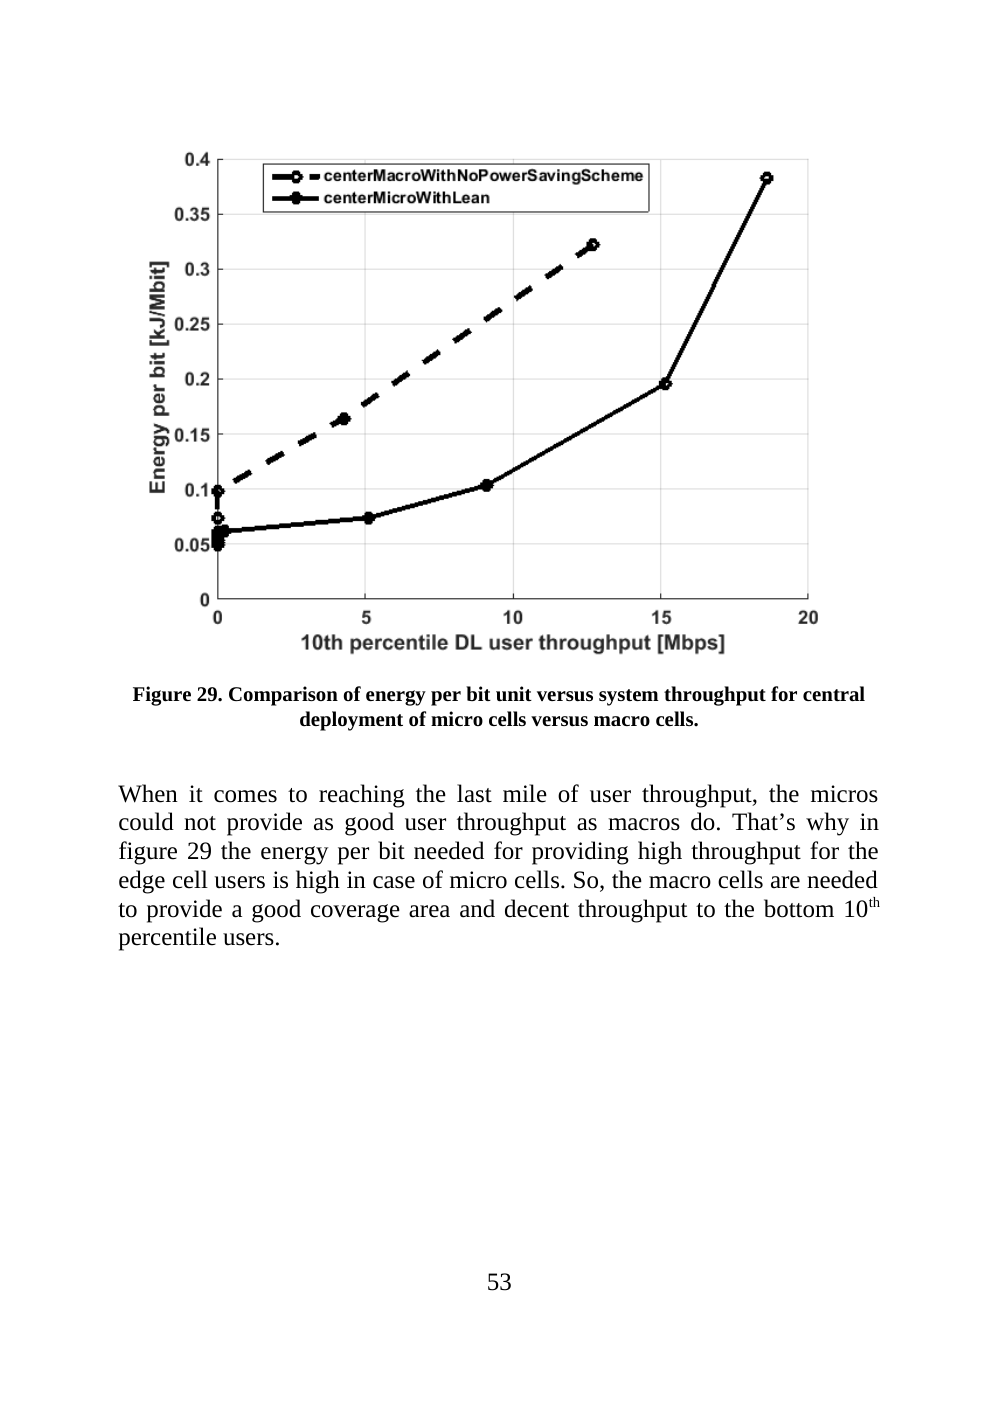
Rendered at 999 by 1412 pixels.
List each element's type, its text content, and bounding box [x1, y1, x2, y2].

text Figure 29. Comparison of energy per bit unit versus system throughput for central deployment of micro cells versus macro cells. [118, 682, 880, 731]
picture [118, 118, 880, 659]
text When it comes to reaching the last mile of user throughput, the micros could not provide as good user throughput as macros do. That’s why in figure 29 the energy per bit needed for providing high throughput for the edge cell users is high in case of micro cells. So, the macro cells are needed to provide a good coverage area and decent throughput to the bottom 10th percentile users. [118, 779, 880, 951]
